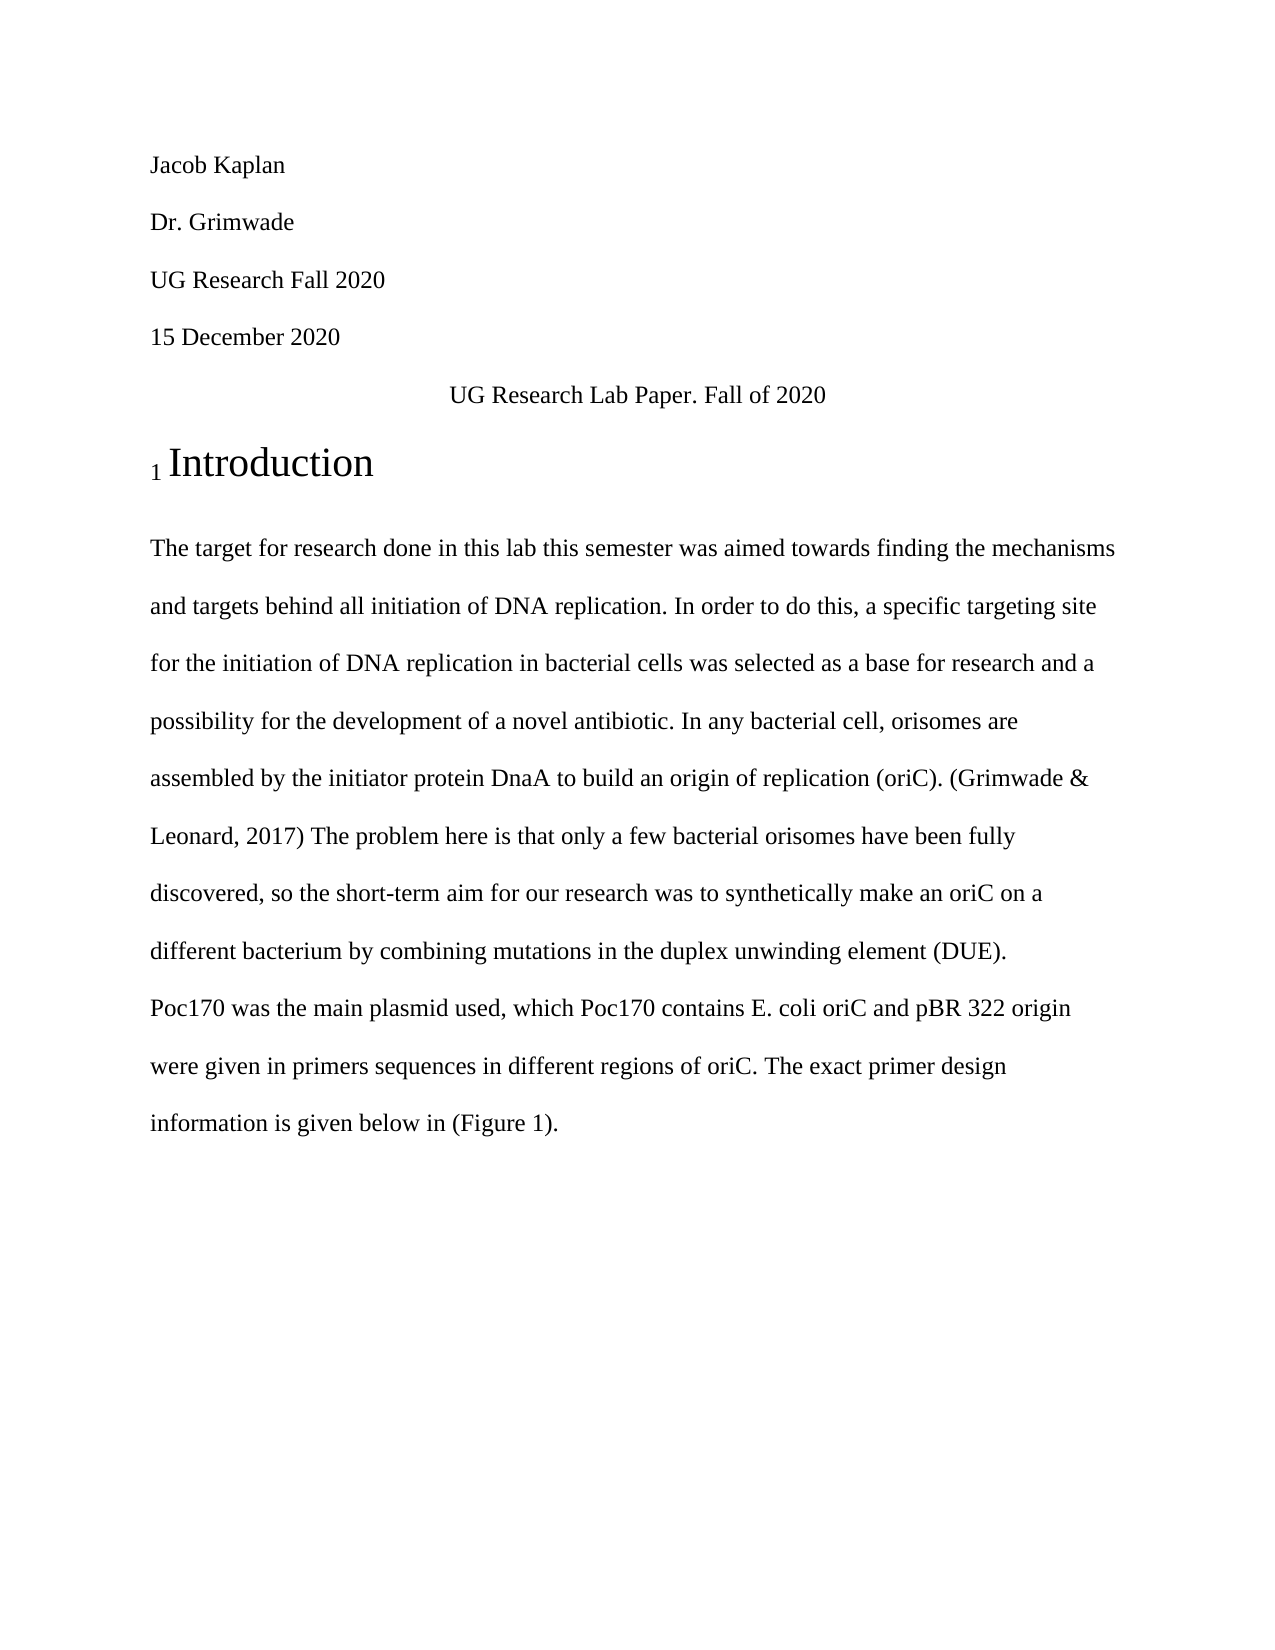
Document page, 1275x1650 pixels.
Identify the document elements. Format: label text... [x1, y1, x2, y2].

text Poc170 was the main plasmid used, which Poc170 contains E. coli oriC and pBR 322 origin were given in primers sequences in different regions of oriC. The exact primer design information is given below in (Figure 1). [150, 993, 1125, 1137]
text UG Research Fall 2020 [150, 265, 1125, 294]
text 15 December 2020 [150, 322, 1125, 351]
text UG Research Lab Paper. Fall of 2020 [150, 380, 1125, 409]
text Dr. Grimwade [150, 207, 1125, 236]
text Jacob Kaplan [150, 150, 1125, 179]
text The target for research done in this lab this semester was aimed towards finding the mechanisms and targets behind all initiation of DNA replication. In order to do this, a specific targeting site for the initiation of DNA replication in bacterial cells was selected as a base for research and a possibility for the development of a novel antibiotic. In any bacterial cell, orisomes are assembled by the initiator protein DnaA to build an origin of replication (oriC). (Grimwade & Leonard, 2017) The problem here is that only a few bacterial orisomes have been fully discovered, so the short-term aim for our research was to synthetically make an oriC on a different bacterium by combining mutations in the duplex unwinding element (DUE). [150, 533, 1125, 964]
text 1 Introduction [150, 437, 1125, 485]
